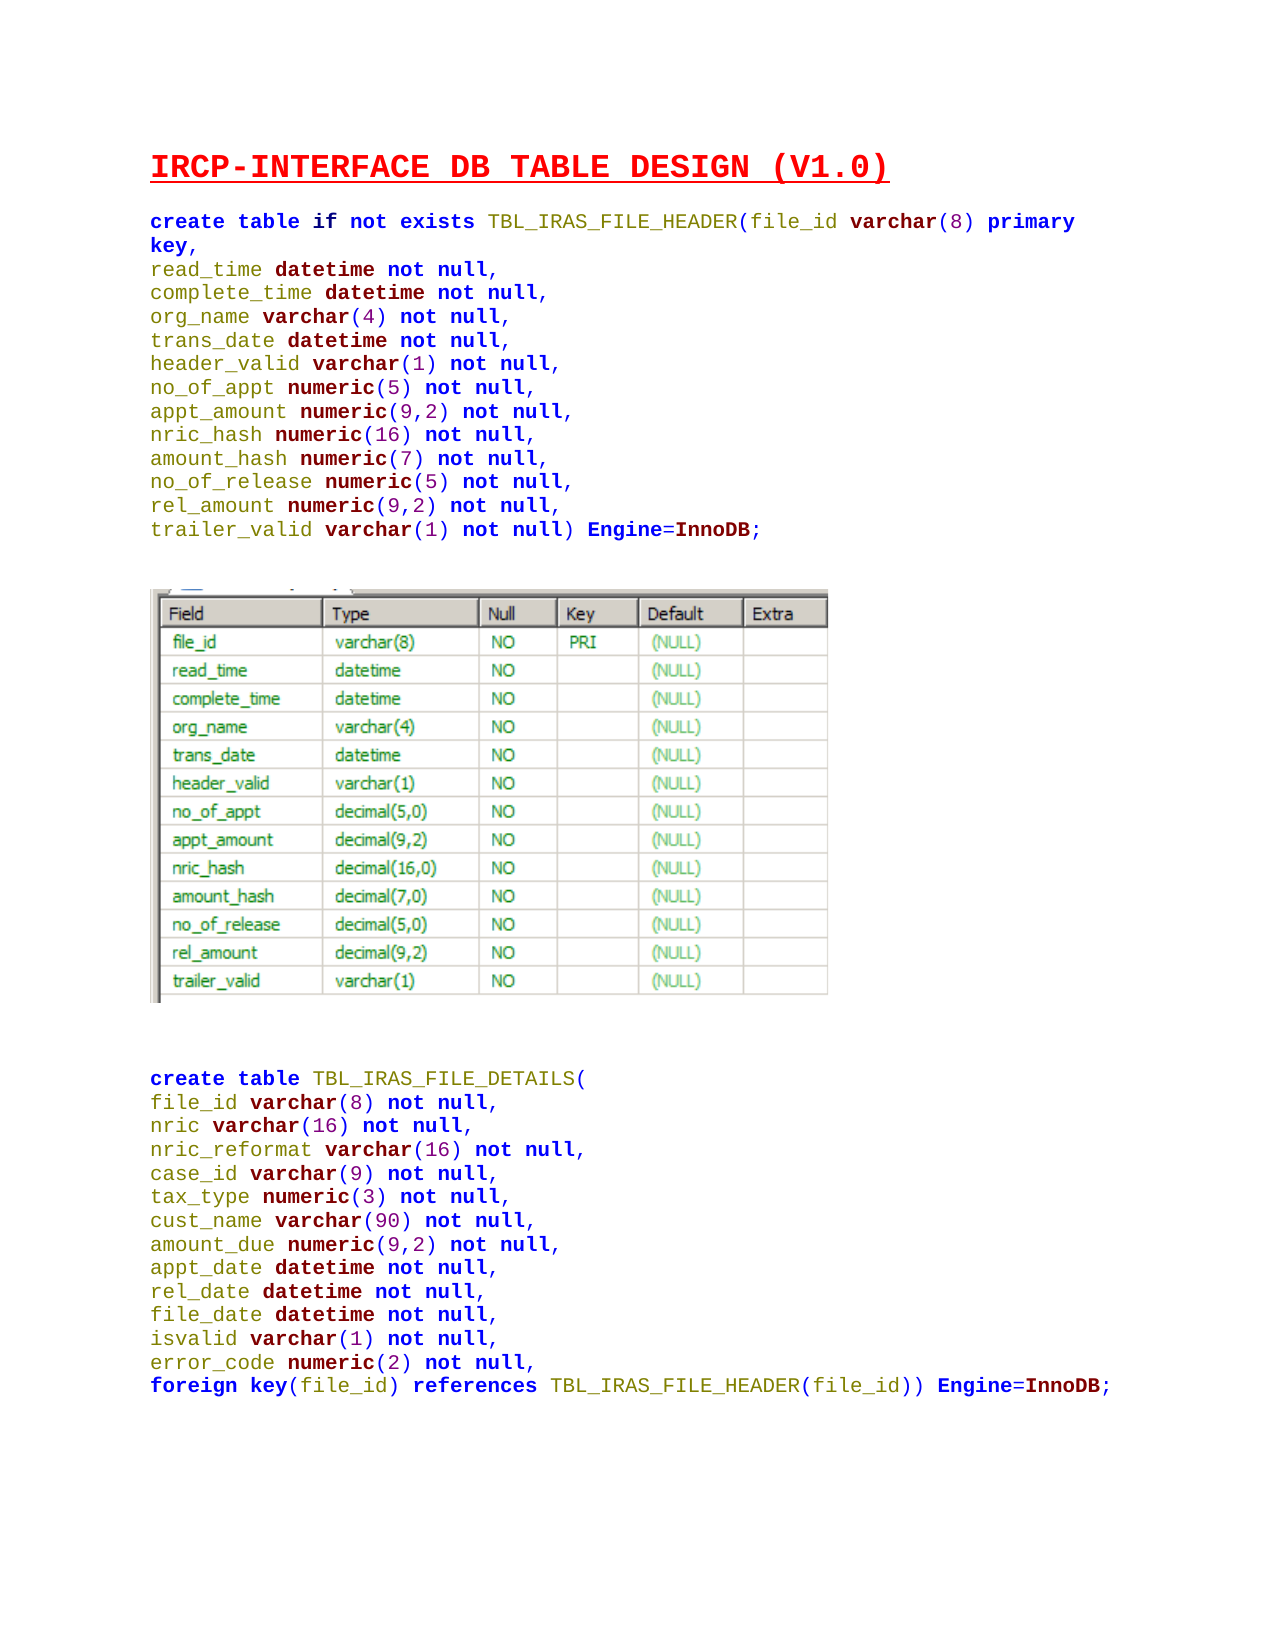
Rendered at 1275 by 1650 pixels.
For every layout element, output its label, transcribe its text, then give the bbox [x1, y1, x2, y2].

text read_time datetime not null, [150, 259, 1125, 282]
text header_valid varchar(1) not null, [150, 353, 1125, 377]
text appt_amount numeric(9,2) not null, [150, 401, 1125, 424]
text error_code numeric(2) not null, [150, 1352, 1125, 1375]
text file_id varchar(8) not null, [150, 1092, 1125, 1115]
text nric_reformat varchar(16) not null, [150, 1139, 1125, 1163]
text amount_hash numeric(7) not null, [150, 448, 1125, 472]
text nric_hash numeric(16) not null, [150, 424, 1125, 448]
text rel_amount numeric(9,2) not null, [150, 495, 1125, 519]
text no_of_release numeric(5) not null, [150, 472, 1125, 495]
text nric varchar(16) not null, [150, 1115, 1125, 1139]
text foreign key(file_id) references TBL_IRAS_FILE_HEADER(file_id)) Engine=InnoDB; [150, 1375, 1125, 1399]
text appt_date datetime not null, [150, 1257, 1125, 1281]
text rel_date datetime not null, [150, 1281, 1125, 1304]
text complete_time datetime not null, [150, 282, 1125, 306]
picture [150, 589, 829, 1003]
text create table TBL_IRAS_FILE_DETAILS( [150, 1068, 1125, 1092]
text org_name varchar(4) not null, [150, 306, 1125, 330]
text case_id varchar(9) not null, [150, 1163, 1125, 1186]
text create table if not exists TBL_IRAS_FILE_HEADER(file_id varchar(8) primary key, [150, 211, 1125, 259]
text tax_type numeric(3) not null, [150, 1186, 1125, 1210]
text amount_due numeric(9,2) not null, [150, 1233, 1125, 1257]
text IRCP-INTERFACE DB TABLE DESIGN (V1.0) [150, 150, 1125, 188]
text file_date datetime not null, [150, 1304, 1125, 1328]
text trans_date datetime not null, [150, 330, 1125, 353]
text no_of_appt numeric(5) not null, [150, 377, 1125, 401]
text trailer_valid varchar(1) not null) Engine=InnoDB; [150, 519, 1125, 542]
text isvalid varchar(1) not null, [150, 1328, 1125, 1352]
text cust_name varchar(90) not null, [150, 1210, 1125, 1233]
